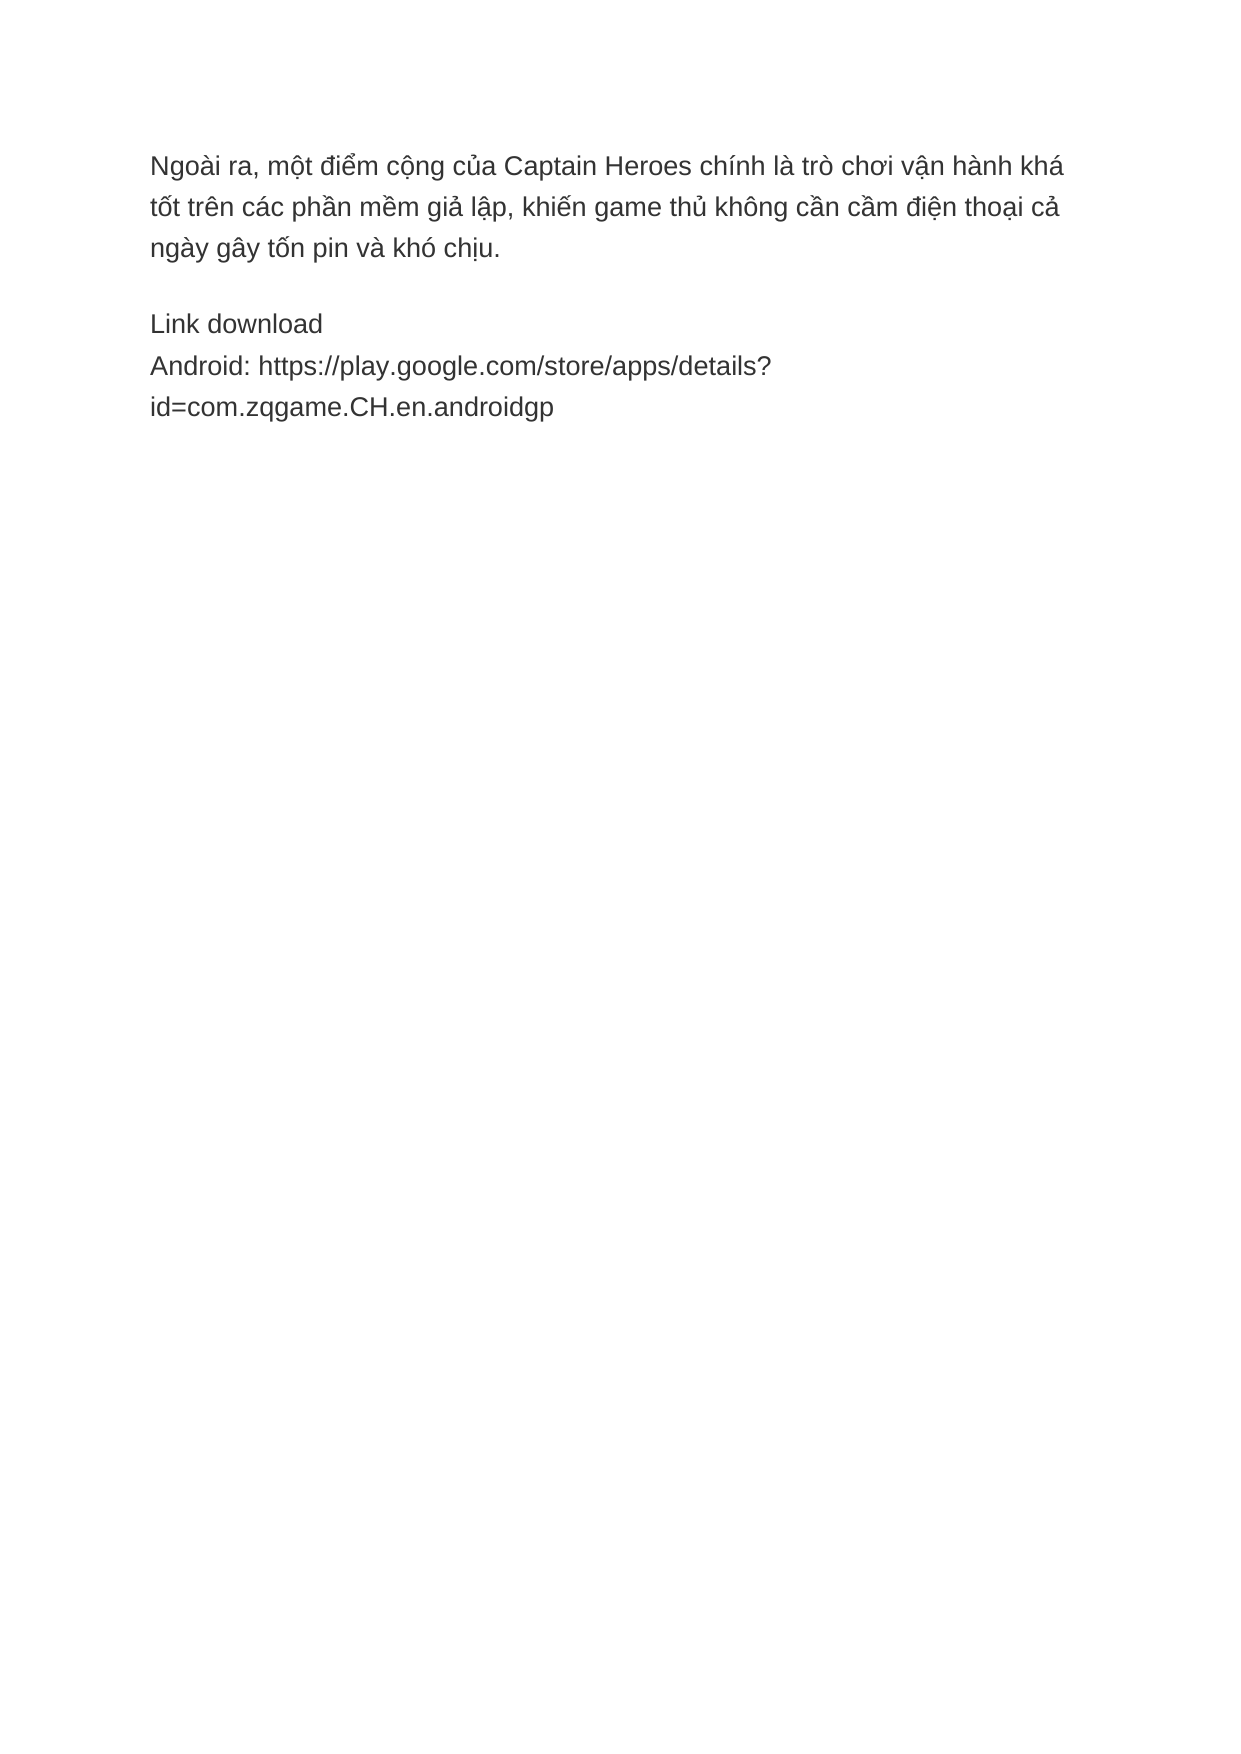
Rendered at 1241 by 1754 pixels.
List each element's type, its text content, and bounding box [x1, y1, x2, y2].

text Android: https://play.google.com/store/apps/details?id=com.zqgame.CH.en.androidgp [150, 350, 1090, 422]
text Link download [150, 308, 1090, 340]
text Ngoài ra, một điểm cộng của Captain Heroes chính là trò chơi vận hành khá tốt trên các phần mềm giả lập, khiến game thủ không cần cầm điện thoại cả ngày gây tốn pin và khó chịu. [150, 150, 1090, 264]
